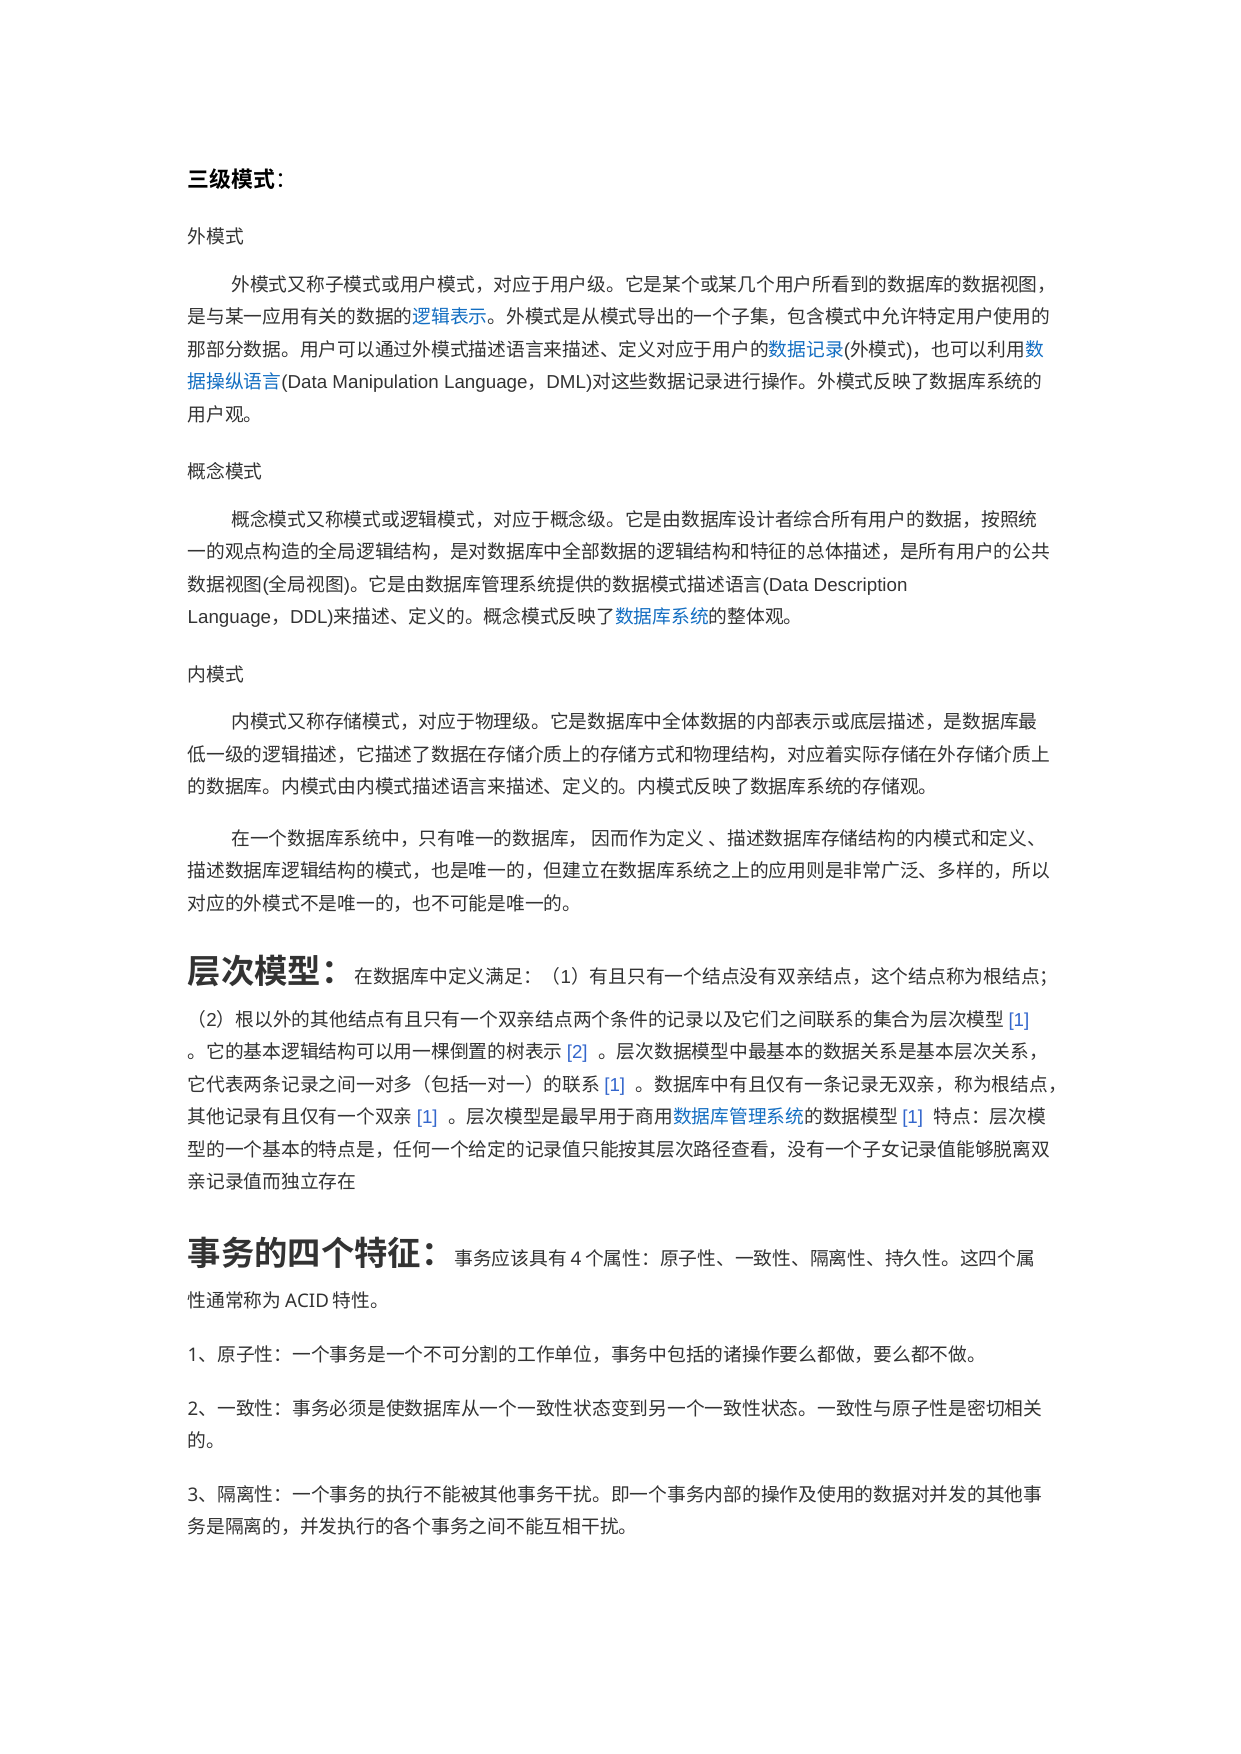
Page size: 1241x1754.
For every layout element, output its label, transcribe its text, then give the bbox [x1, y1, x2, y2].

text 外模式又称子模式或用户模式，对应于用户级。它是某个或某几个用户所看到的数据库的数据视图，是与某一应用有关的数据的逻辑表示。外模式是从模式导出的一个子集，包含模式中允许特定用户使用的那部分数据。用户可以通过外模式描述语言来描述、定义对应于用户的数据记录(外模式)，也可以利用数据操纵语言(Data Manipulation Language，DML)对这些数据记录进行操作。外模式反映了数据库系统的用户观。 [187, 267, 1053, 429]
text 层次模型：在数据库中定义满足：（1）有且只有一个结点没有双亲结点，这个结点称为根结点；（2）根以外的其他结点有且只有一个双亲结点两个条件的记录以及它们之间联系的集合为层次模型 [1] 。它的基本逻辑结构可以用一棵倒置的树表示 [2] 。层次数据模型中最基本的数据关系是基本层次关系，它代表两条记录之间一对多（包括一对一）的联系 [1] 。数据库中有且仅有一条记录无双亲，称为根结点，其他记录有且仅有一个双亲 [1] 。层次模型是最早用于商用数据库管理系统的数据模型 [1] 特点：层次模型的一个基本的特点是，任何一个给定的记录值只能按其层次路径查看，没有一个子女记录值能够脱离双亲记录值而独立存在 [187, 937, 1053, 1197]
text 三级模式： [187, 162, 1053, 194]
subtitle 内模式 [187, 657, 1053, 689]
text 内模式又称存储模式，对应于物理级。它是数据库中全体数据的内部表示或底层描述，是数据库最低一级的逻辑描述，它描述了数据在存储介质上的存储方式和物理结构，对应着实际存储在外存储介质上的数据库。内模式由内模式描述语言来描述、定义的。内模式反映了数据库系统的存储观。 [187, 704, 1053, 802]
subtitle 外模式 [187, 219, 1053, 252]
text 在一个数据库系统中，只有唯一的数据库， 因而作为定义 、描述数据库存储结构的内模式和定义、描述数据库逻辑结构的模式，也是唯一的，但建立在数据库系统之上的应用则是非常广泛、多样的，所以对应的外模式不是唯一的，也不可能是唯一的。 [187, 821, 1053, 918]
text 事务的四个特征：事务应该具有4个属性：原子性、一致性、隔离性、持久性。这四个属性通常称为ACID特性。 [187, 1218, 1053, 1316]
text 3、隔离性：一个事务的执行不能被其他事务干扰。即一个事务内部的操作及使用的数据对并发的其他事务是隔离的，并发执行的各个事务之间不能互相干扰。 [187, 1477, 1053, 1542]
text 概念模式又称模式或逻辑模式，对应于概念级。它是由数据库设计者综合所有用户的数据，按照统一的观点构造的全局逻辑结构，是对数据库中全部数据的逻辑结构和特征的总体描述，是所有用户的公共数据视图(全局视图)。它是由数据库管理系统提供的数据模式描述语言(Data Description Language，DDL)来描述、定义的。概念模式反映了数据库系统的整体观。 [187, 502, 1053, 632]
text 1、原子性：一个事务是一个不可分割的工作单位，事务中包括的诸操作要么都做，要么都不做。 [187, 1337, 1053, 1369]
subtitle 概念模式 [187, 454, 1053, 487]
text 2、一致性：事务必须是使数据库从一个一致性状态变到另一个一致性状态。一致性与原子性是密切相关的。 [187, 1391, 1053, 1456]
